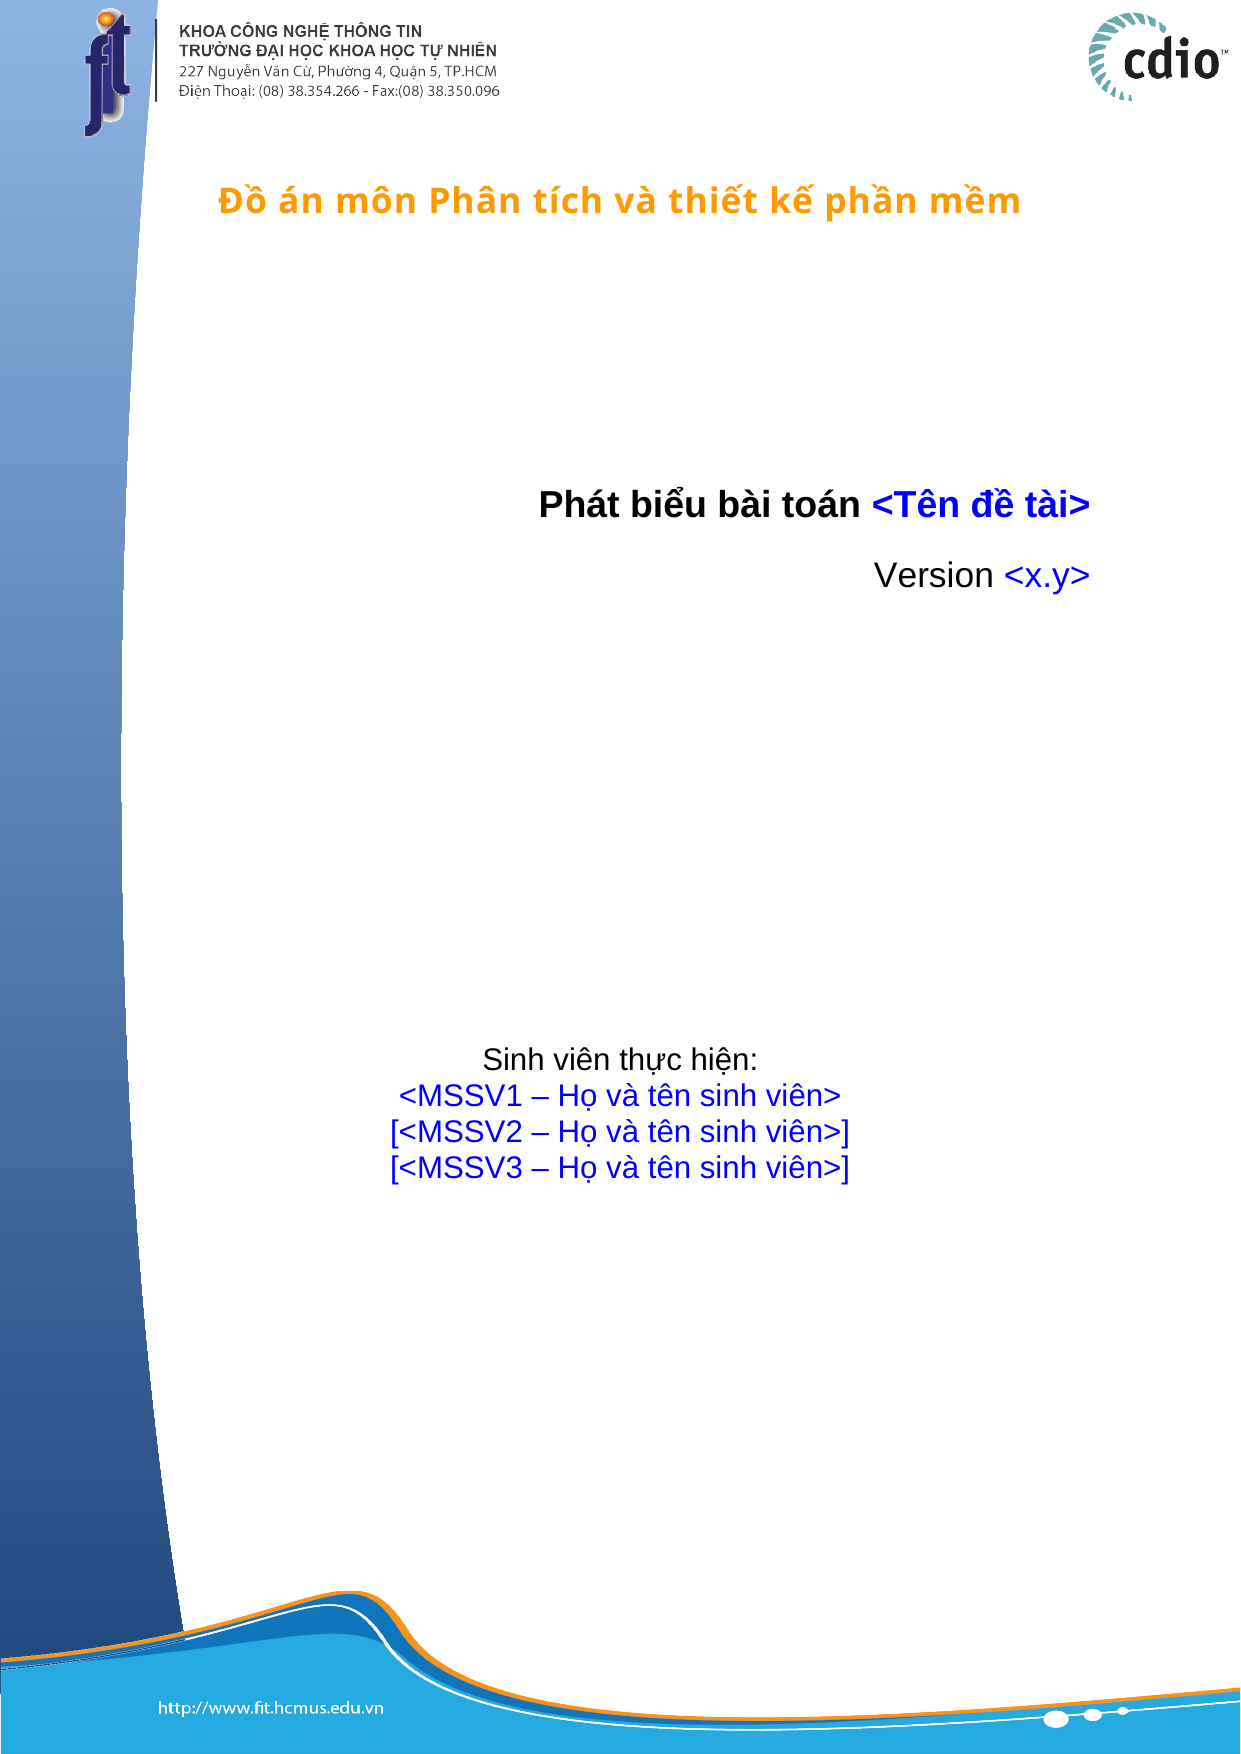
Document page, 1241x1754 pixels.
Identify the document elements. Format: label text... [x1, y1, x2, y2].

text [<MSSV3 – Họ và tên sinh viên>] [150, 1149, 1090, 1184]
text [<MSSV2 – Họ và tên sinh viên>] [150, 1113, 1090, 1149]
text Version <x.y> [150, 554, 1090, 595]
text <MSSV1 – Họ và tên sinh viên> [150, 1077, 1090, 1113]
picture [0, 1591, 1241, 1754]
text Sinh viên thực hiện: [150, 1041, 1090, 1077]
picture [61, 1, 1241, 161]
title Phát biểu bài toán <Tên đề tài> [150, 483, 1090, 526]
